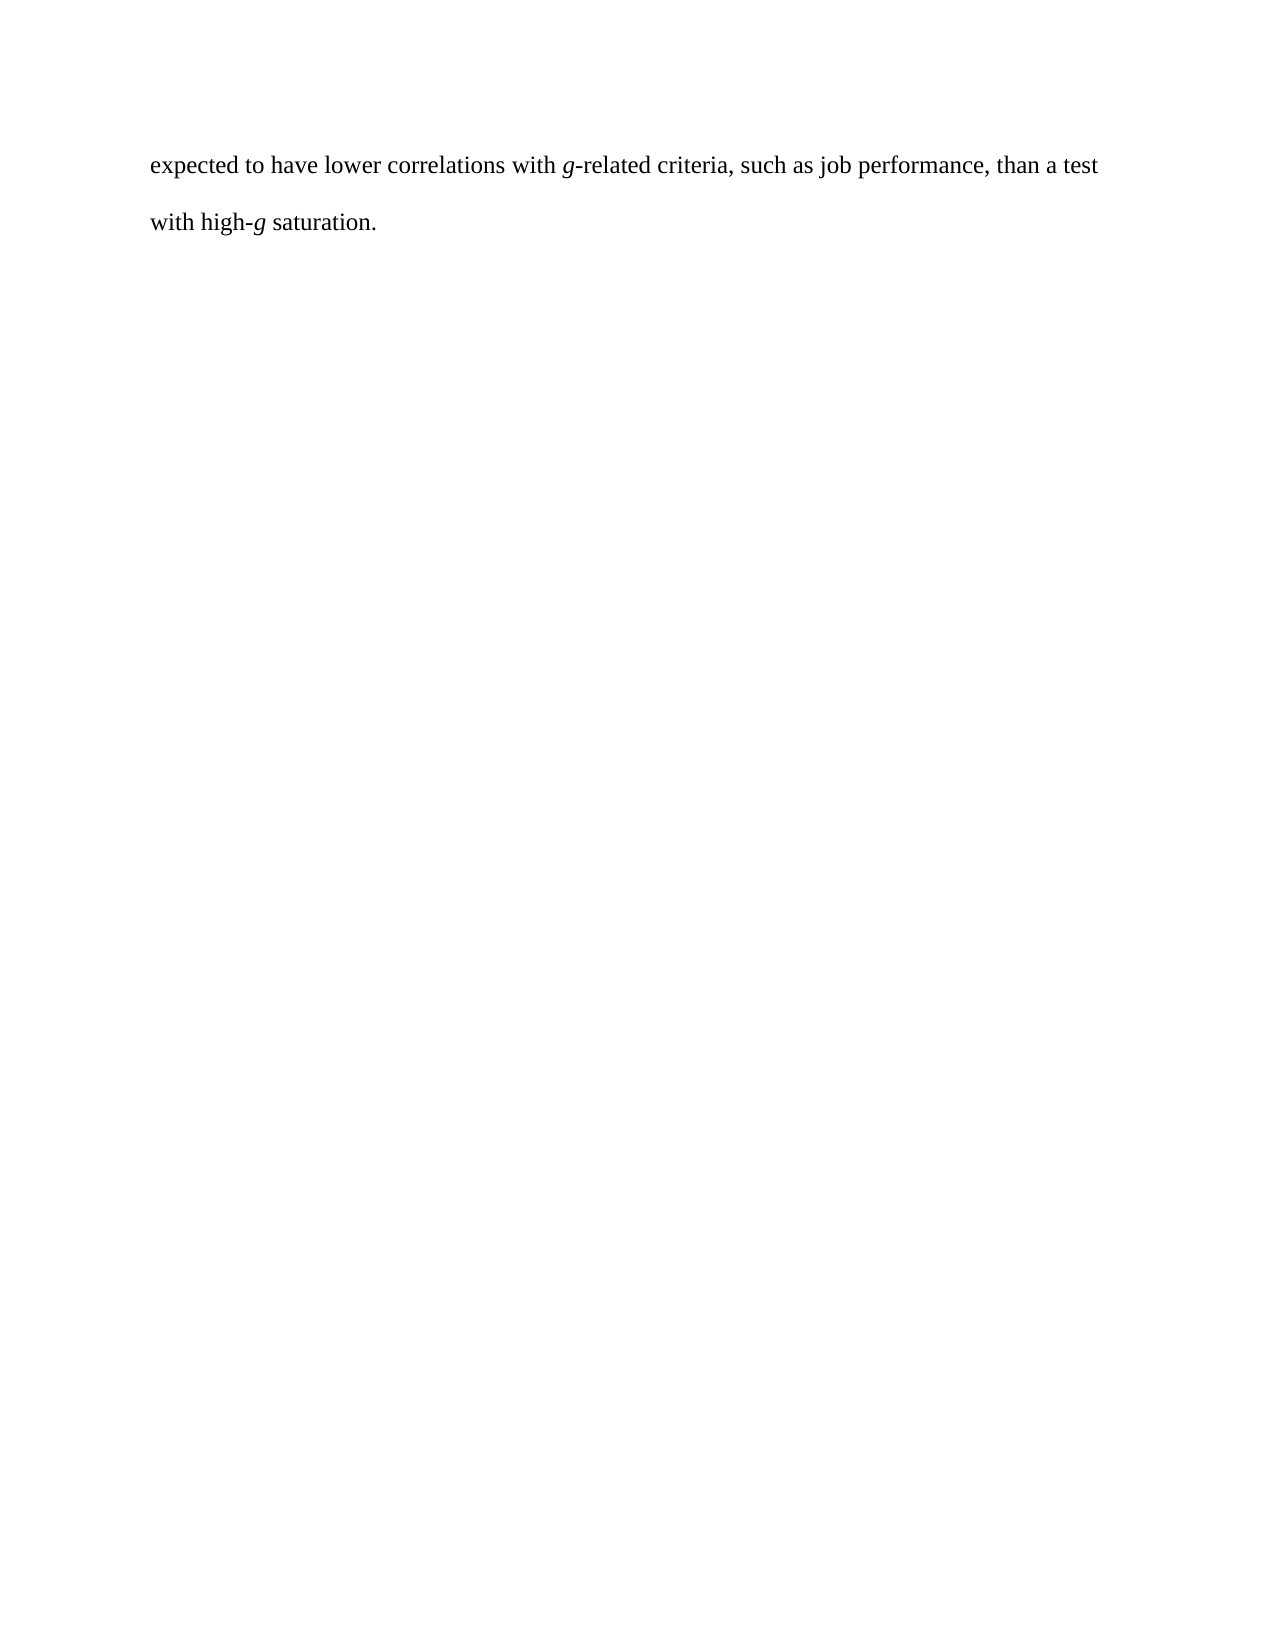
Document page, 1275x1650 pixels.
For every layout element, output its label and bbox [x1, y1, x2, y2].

text [150, 150, 1125, 236]
